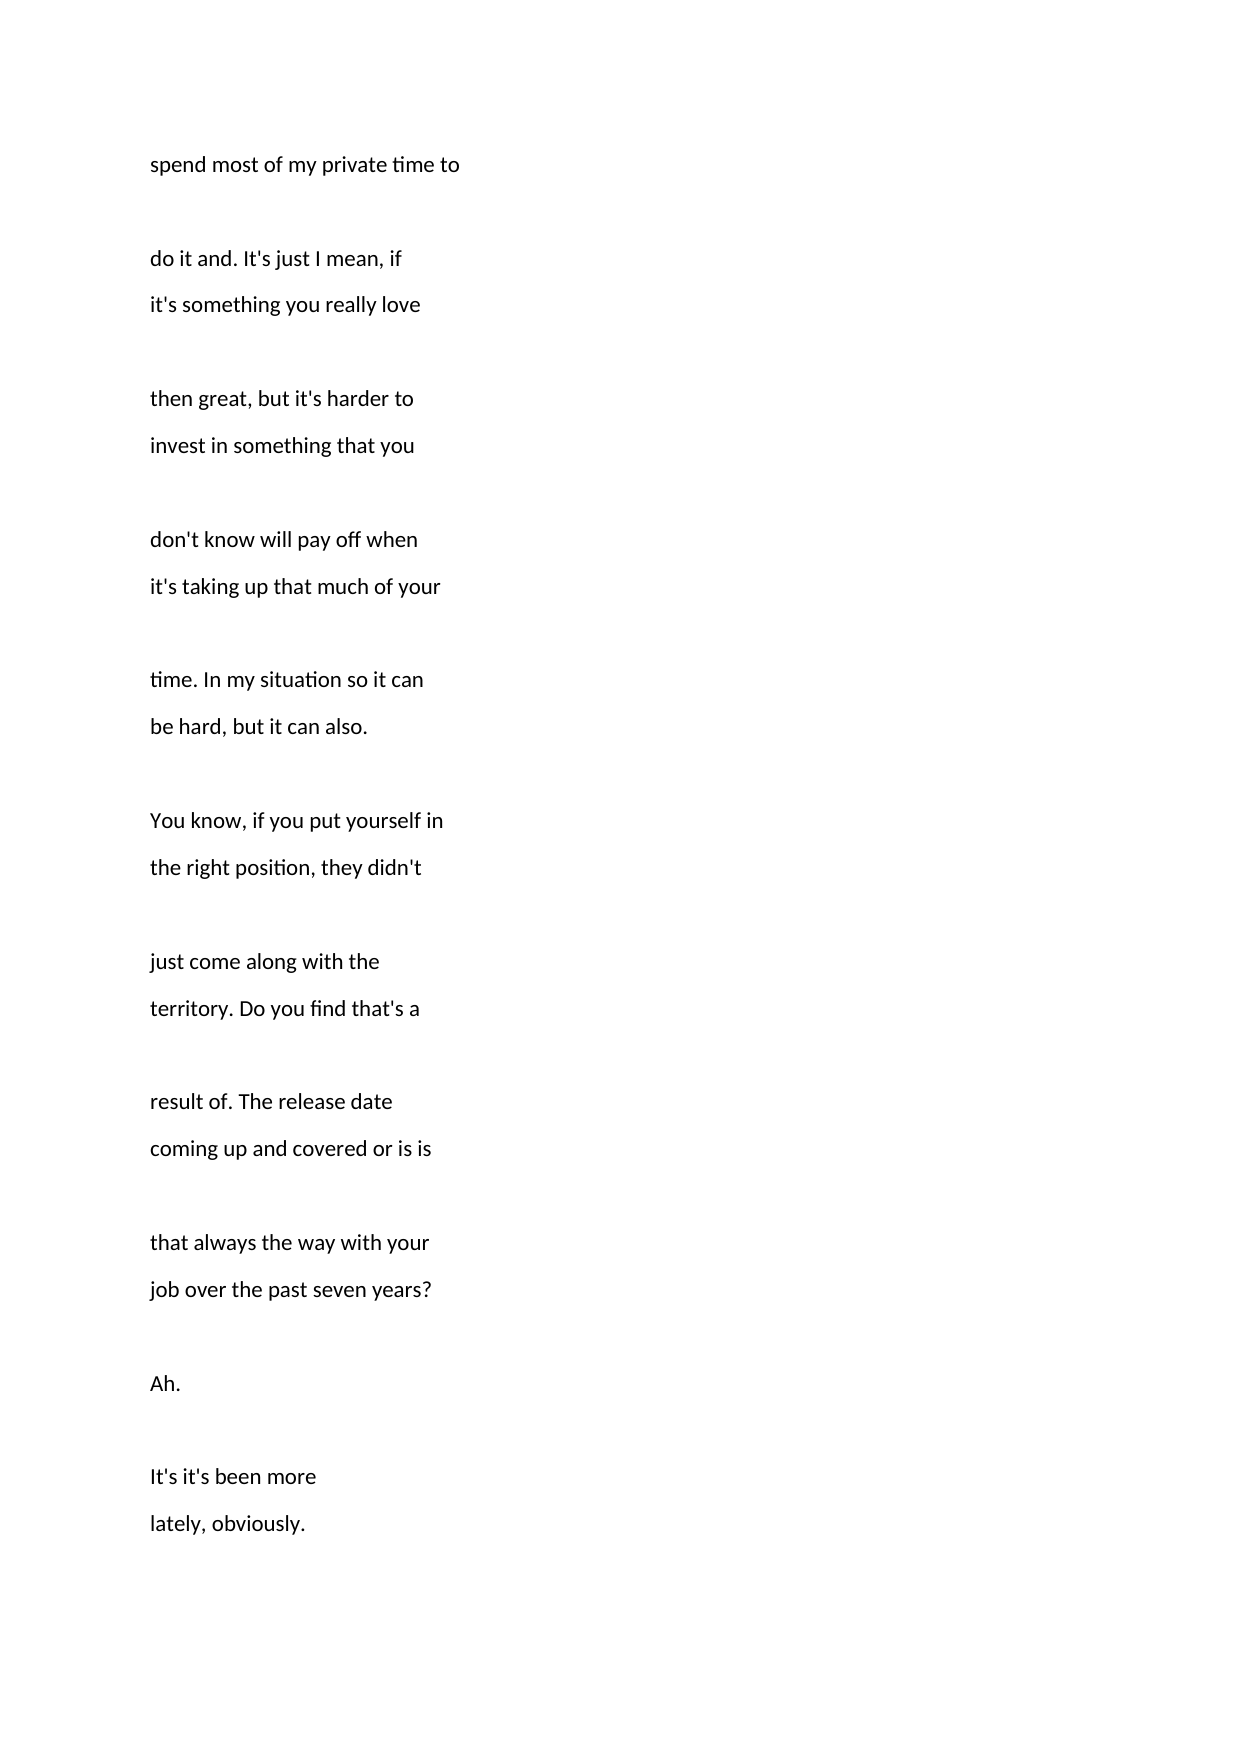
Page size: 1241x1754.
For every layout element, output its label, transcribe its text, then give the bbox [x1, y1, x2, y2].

text don't know will pay off when [150, 525, 1090, 553]
text Ah. [150, 1369, 1090, 1397]
text the right position, they didn't [150, 853, 1090, 881]
text You know, if you put yourself in [150, 806, 1090, 834]
text just come along with the [150, 947, 1090, 975]
text that always the way with your [150, 1228, 1090, 1256]
text it's something you really love [150, 291, 1090, 319]
text job over the past seven years? [150, 1275, 1090, 1303]
text be hard, but it can also. [150, 712, 1090, 741]
text invest in something that you [150, 431, 1090, 459]
text spend most of my private time to [150, 150, 1090, 178]
text coming up and covered or is is [150, 1134, 1090, 1162]
text do it and. It's just I mean, if [150, 244, 1090, 272]
text lately, obviously. [150, 1509, 1090, 1537]
text result of. The release date [150, 1087, 1090, 1116]
text it's taking up that much of your [150, 572, 1090, 600]
text then great, but it's harder to [150, 384, 1090, 412]
text It's it's been more [150, 1462, 1090, 1491]
text time. In my situation so it can [150, 666, 1090, 694]
text territory. Do you find that's a [150, 994, 1090, 1022]
